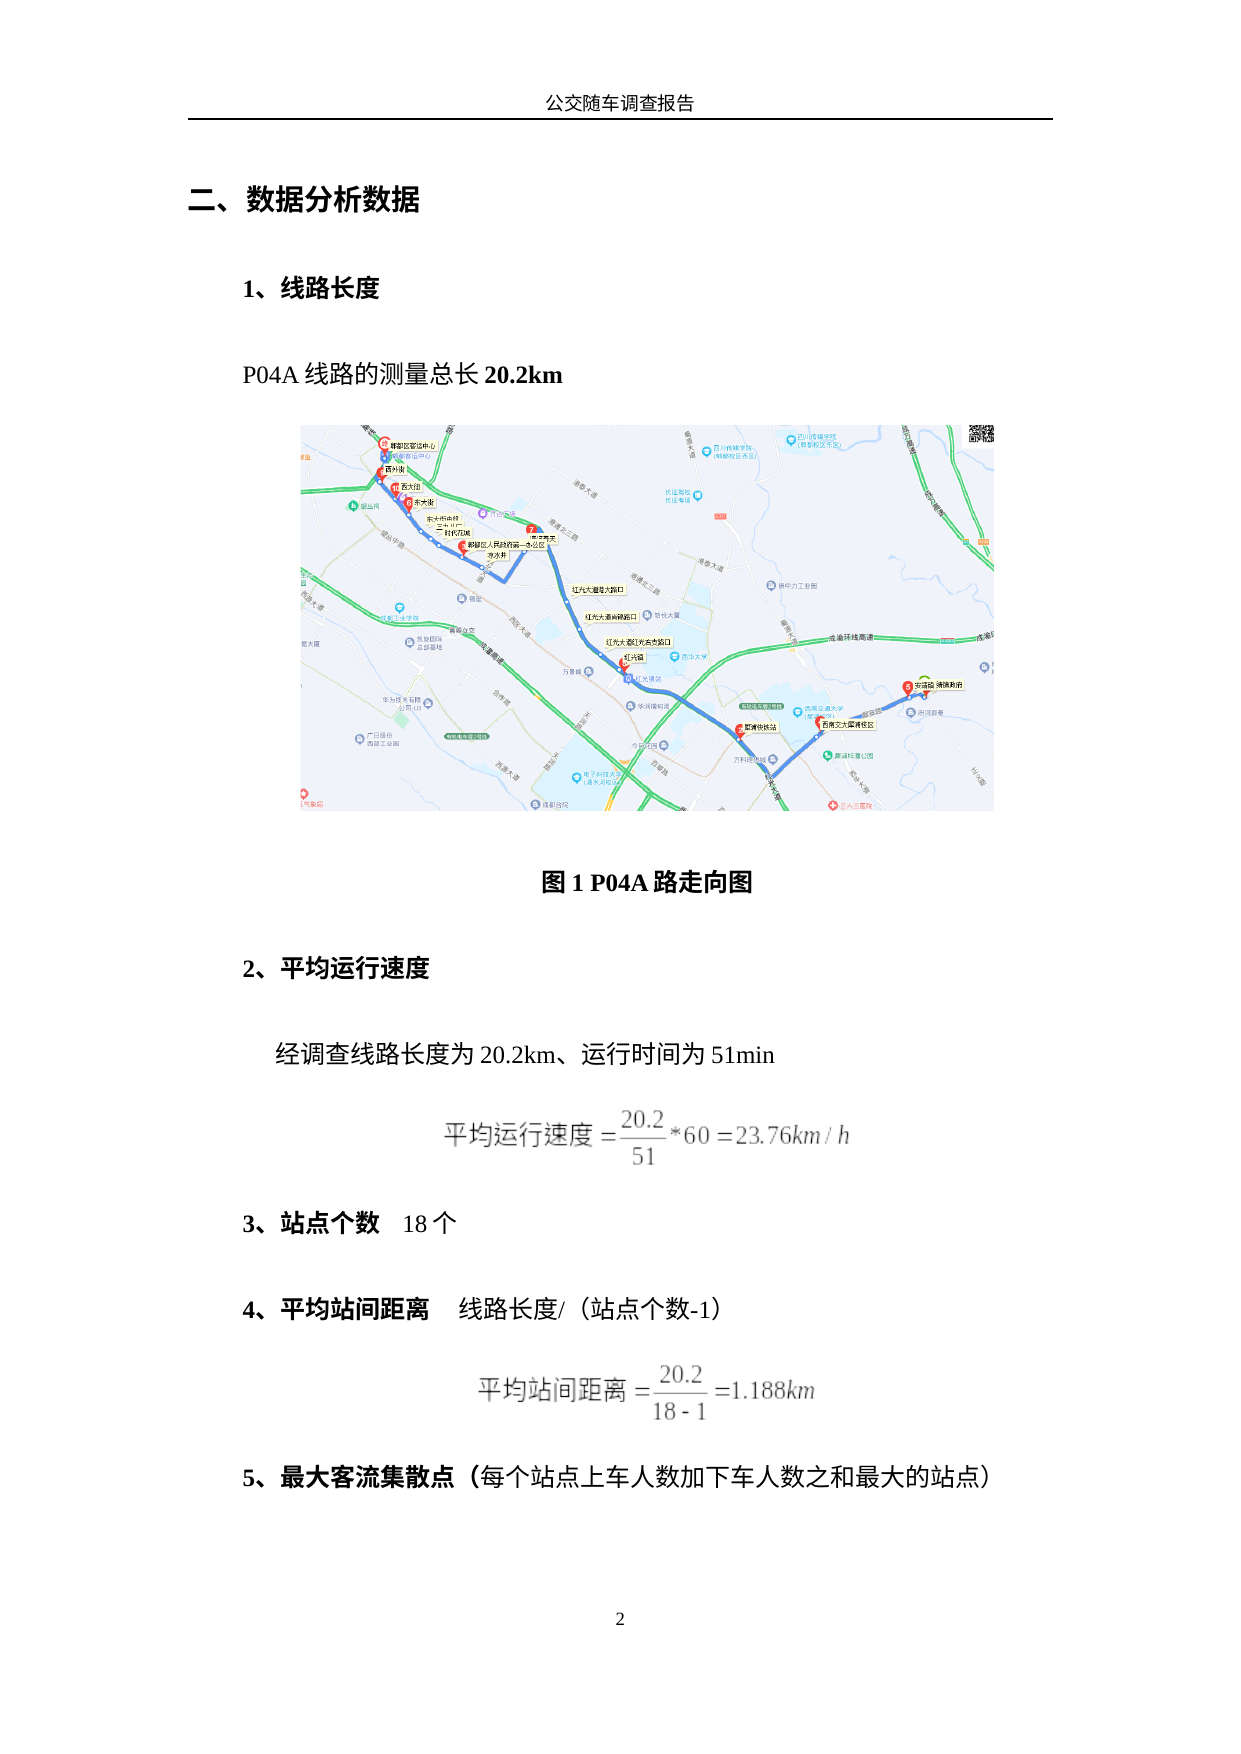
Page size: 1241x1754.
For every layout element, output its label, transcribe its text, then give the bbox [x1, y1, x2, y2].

text 2、平均运行速度 [187, 933, 1053, 1001]
picture [300, 425, 994, 811]
text 3、站点个数 18个 [187, 1187, 1053, 1255]
text 1、线路长度 [187, 253, 1053, 321]
text 5、最大客流集散点（每个站点上车人数加下车人数之和最大的站点） [187, 1442, 1053, 1509]
text 经调查线路长度为20.2km、运行时间为51min [187, 1019, 1053, 1087]
text 二、数据分析数据 [187, 164, 1053, 232]
text P04A线路的测量总长20.2km [188, 339, 1053, 407]
text 4、平均站间距离 线路长度/（站点个数-1） [187, 1273, 1053, 1341]
text 图1 P04A路走向图 [187, 847, 1053, 915]
